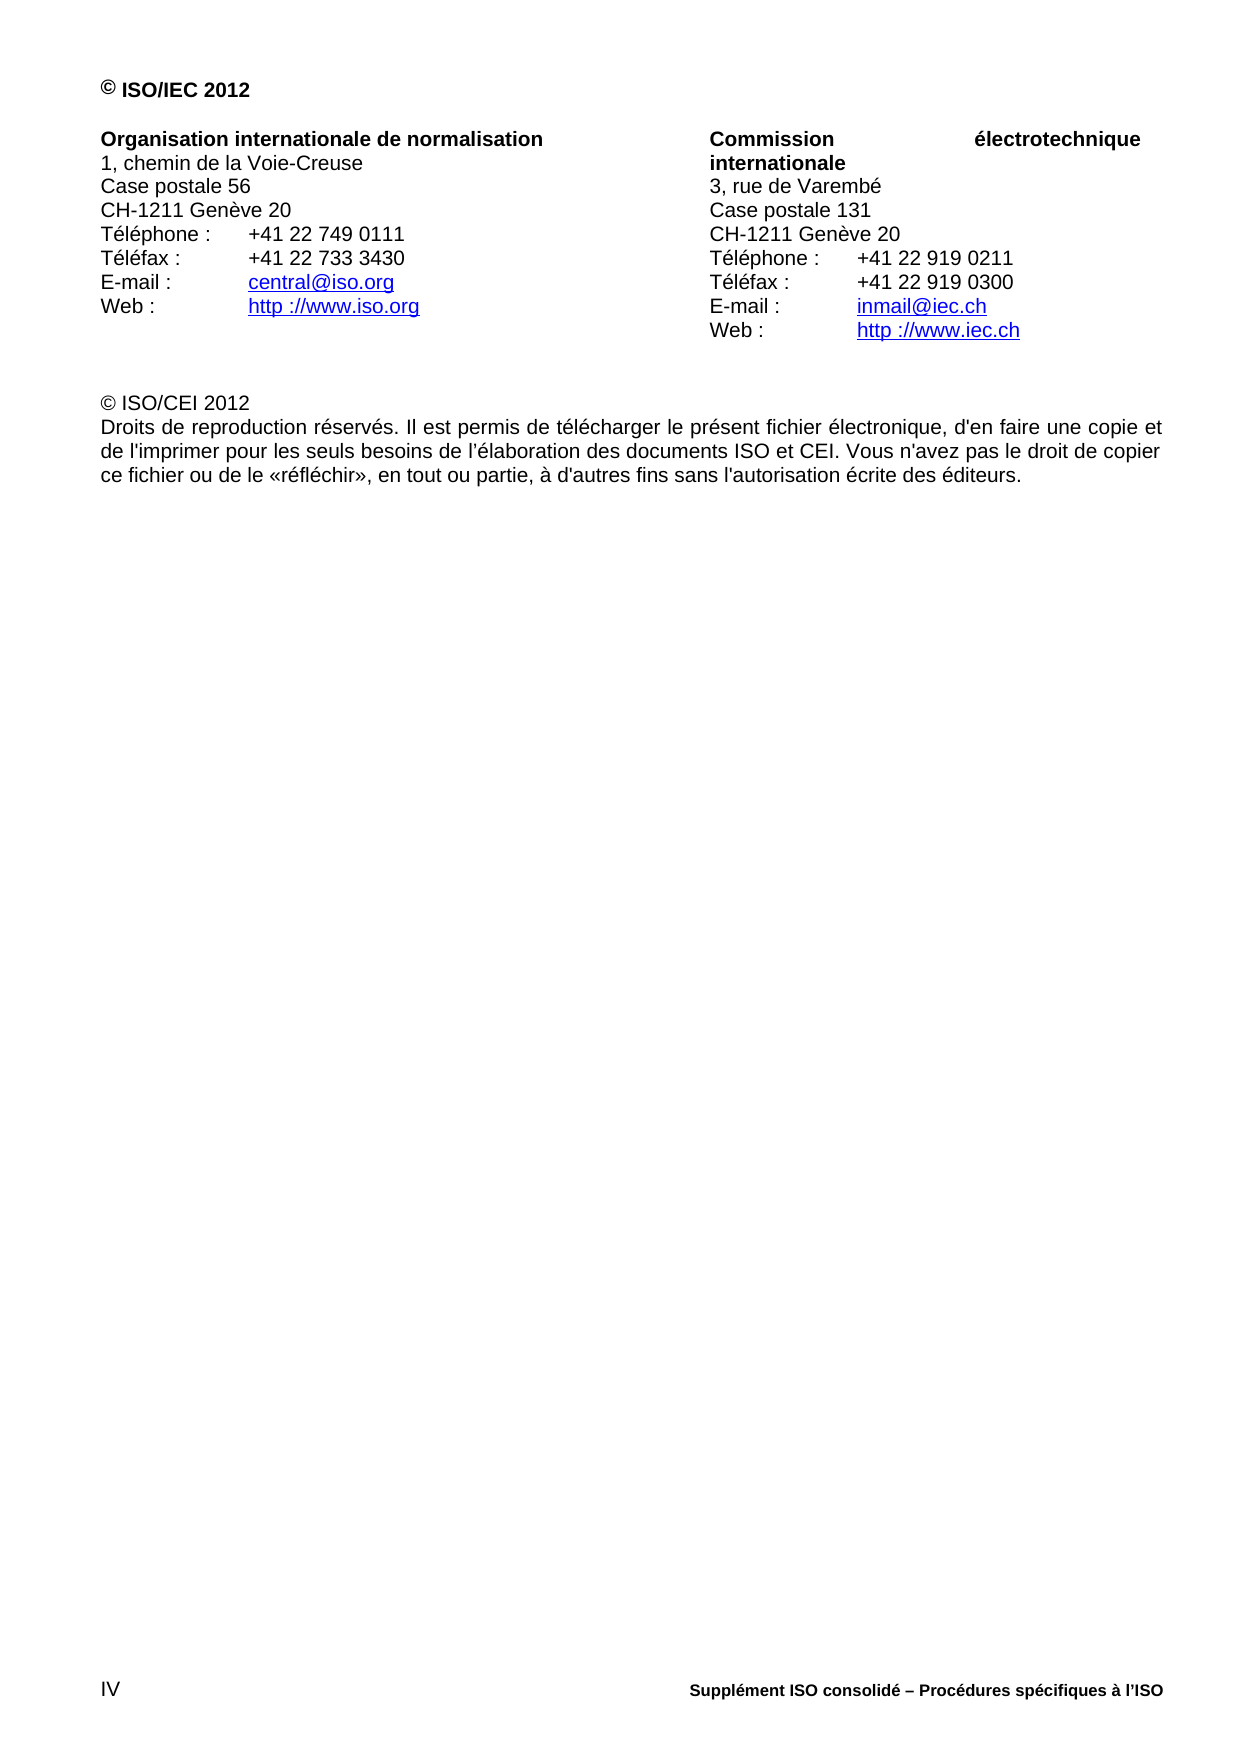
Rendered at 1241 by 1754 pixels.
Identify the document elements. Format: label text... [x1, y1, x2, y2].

text Droits de reproduction réservés. Il est permis de télécharger le présent fichier électronique, d'en faire une copie et de l'imprimer pour les seuls besoins de l’élaboration des documents ISO et CEI. Vous n'avez pas le droit de copier ce fichier ou de le «réfléchir», en tout ou partie, à d'autres fins sans l'autorisation écrite des éditeurs. [100, 415, 1163, 487]
text © ISO/CEI 2012 [100, 391, 1163, 415]
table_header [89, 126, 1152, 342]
